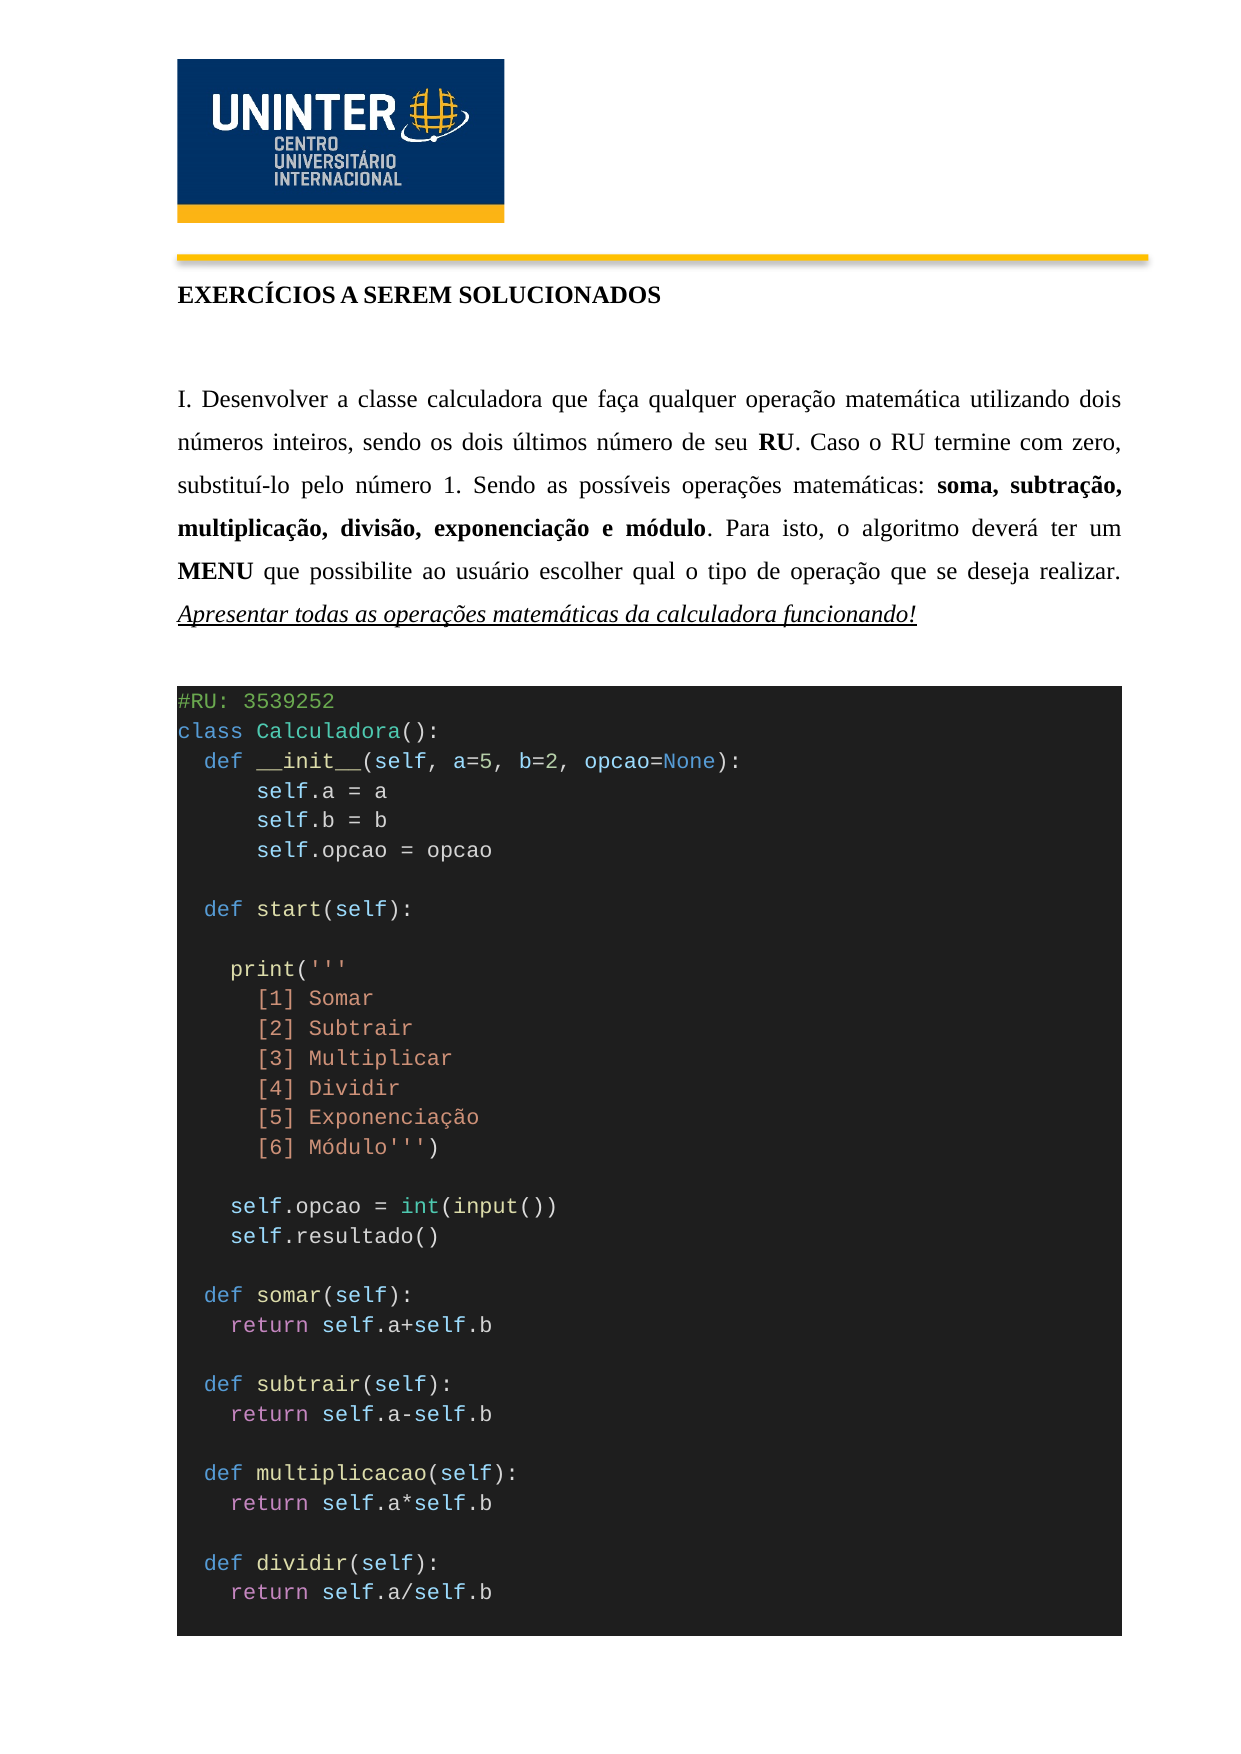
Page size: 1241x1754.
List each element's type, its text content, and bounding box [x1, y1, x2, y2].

text self.a = a [177, 775, 1122, 804]
text return self.a-self.b [177, 1398, 1122, 1428]
text [5] Exponenciação [177, 1101, 1122, 1131]
text def subtrair(self): [177, 1369, 1122, 1398]
text self.opcao = opcao [177, 834, 1122, 864]
text [3] Multiplicar [177, 1042, 1122, 1072]
text [6] Módulo''') [177, 1131, 1122, 1161]
text return self.a*self.b [177, 1487, 1122, 1517]
text self.resultado() [177, 1220, 1122, 1250]
text [4] Dividir [177, 1072, 1122, 1101]
text self.opcao = int(input()) [177, 1191, 1122, 1220]
text I. Desenvolver a classe calculadora que faça qualquer operação matemática utilizando dois números inteiros, sendo os dois últimos número de seu RU. Caso o RU termine com zero, substituí-lo pelo número 1. Sendo as possíveis operações matemáticas: soma, subtração, multiplicação, divisão, exponenciação e módulo. Para isto, o algoritmo deverá ter um MENU que possibilite ao usuário escolher qual o tipo de operação que se deseja realizar. Apresentar todas as operações matemáticas da calculadora funcionando! [177, 384, 1122, 628]
text def dividir(self): [177, 1547, 1122, 1576]
text [1] Somar [177, 983, 1122, 1012]
picture [177, 59, 505, 223]
text [2] Subtrair [177, 1012, 1122, 1042]
subtitle EXERCÍCIOS A SEREM SOLUCIONADOS [177, 280, 1122, 309]
text #RU: 3539252 [177, 686, 1122, 716]
text def somar(self): [177, 1279, 1122, 1309]
text class Calculadora(): [177, 716, 1122, 745]
text return self.a/self.b [177, 1576, 1122, 1606]
text print(''' [177, 953, 1122, 983]
text def multiplicacao(self): [177, 1458, 1122, 1487]
text return self.a+self.b [177, 1309, 1122, 1339]
text def start(self): [177, 894, 1122, 923]
text self.b = b [177, 804, 1122, 834]
text def __init__(self, a=5, b=2, opcao=None): [177, 745, 1122, 775]
